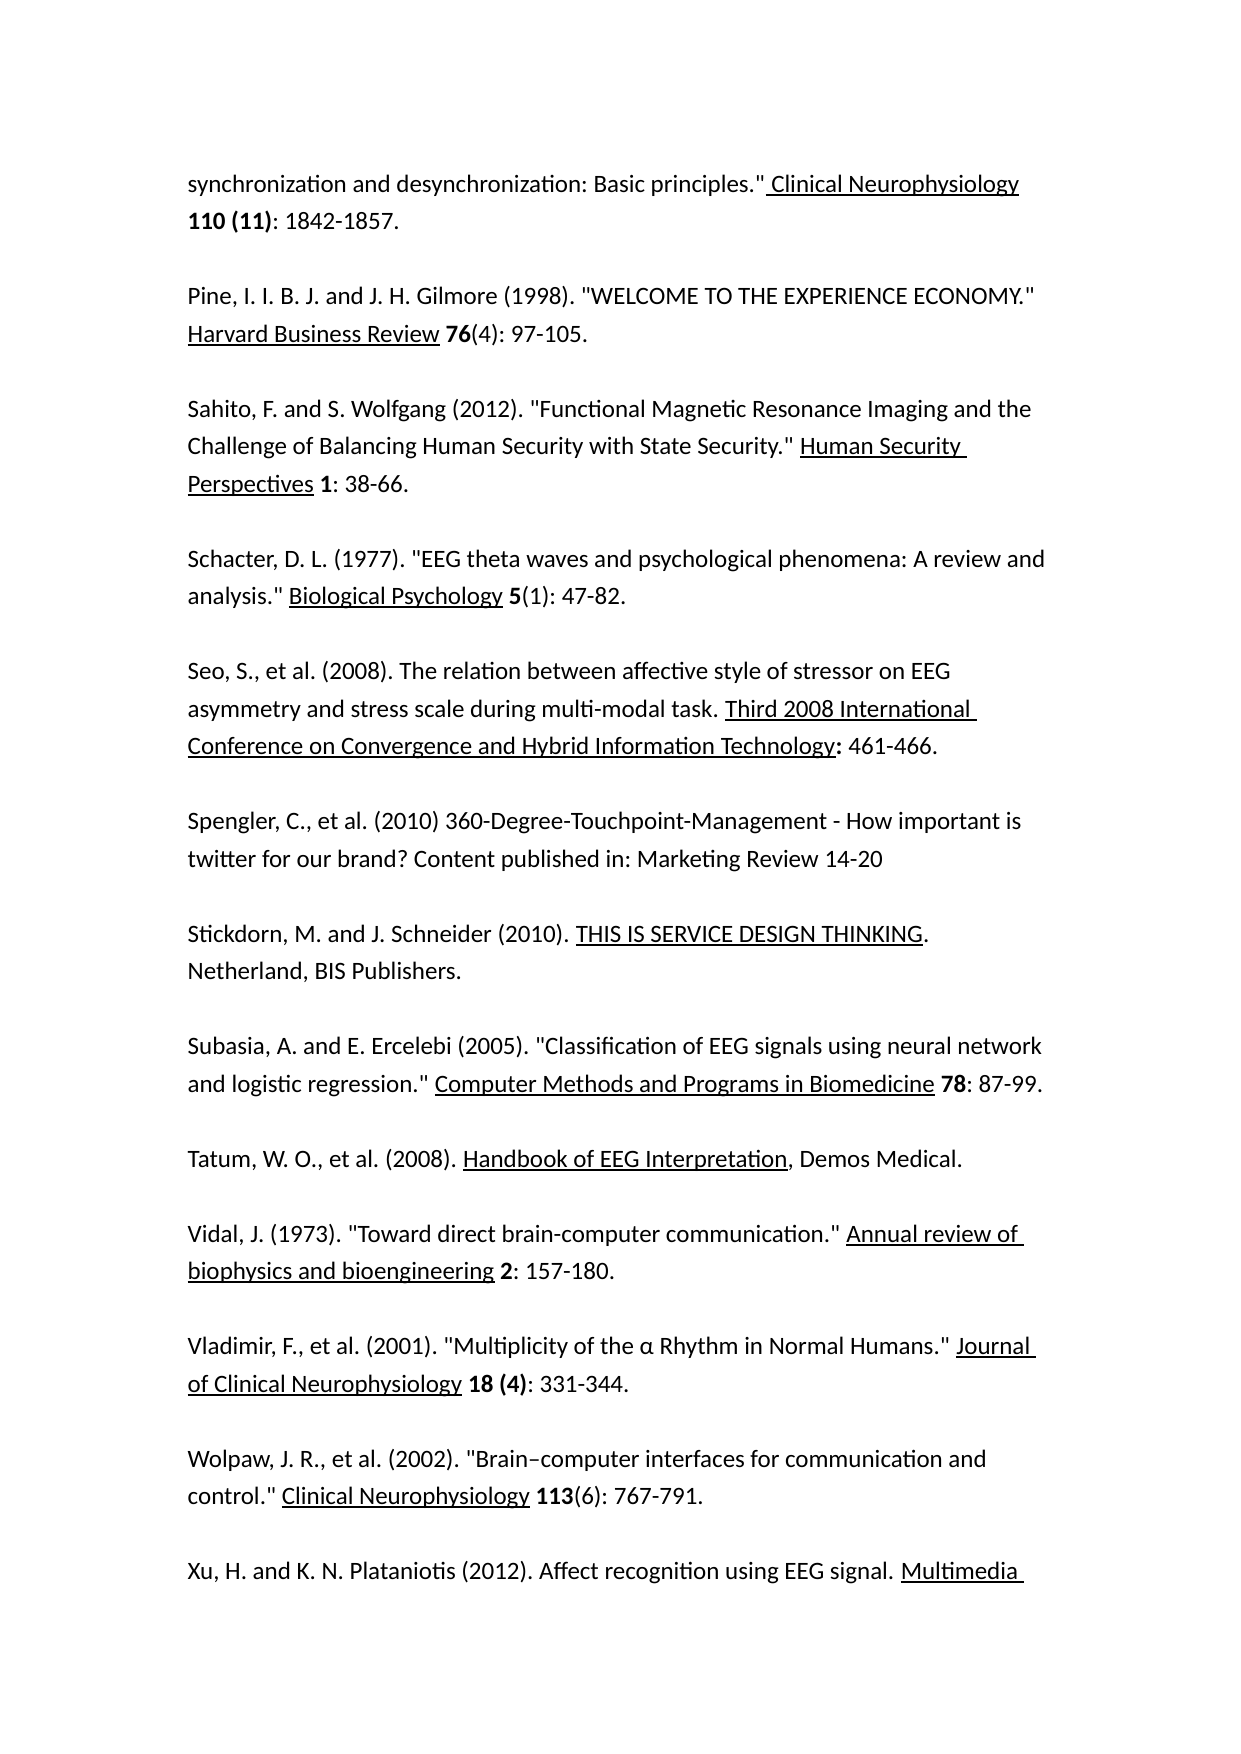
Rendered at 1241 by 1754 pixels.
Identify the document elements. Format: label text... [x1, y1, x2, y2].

text Spengler, C., et al. (2010) 360-Degree-Touchpoint-Management - How important is twitter for our brand? Content published in: Marketing Review 14-20 [187, 802, 1053, 877]
text Seo, S., et al. (2008). The relation between affective style of stressor on EEG asymmetry and stress scale during multi-modal task. Third 2008 International Conference on Convergence and Hybrid Information Technology: 461-466. [187, 652, 1053, 764]
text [187, 1552, 1053, 1589]
text Vidal, J. (1973). "Toward direct brain-computer communication." Annual review of biophysics and bioengineering 2: 157-180. [187, 1214, 1053, 1289]
text Vladimir, F., et al. (2001). "Multiplicity of the α Rhythm in Normal Humans." Journal of Clinical Neurophysiology 18 (4): 331-344. [187, 1327, 1053, 1402]
text Tatum, W. O., et al. (2008). Handbook of EEG Interpretation, Demos Medical. [187, 1139, 1053, 1177]
text Schacter, D. L. (1977). "EEG theta waves and psychological phenomena: A review and analysis." Biological Psychology 5(1): 47-82. [187, 539, 1053, 614]
text Wolpaw, J. R., et al. (2002). "Brain–computer interfaces for communication and control." Clinical Neurophysiology 113(6): 767-791. [187, 1439, 1053, 1514]
text Sahito, F. and S. Wolfgang (2012). "Functional Magnetic Resonance Imaging and the Challenge of Balancing Human Security with State Security." Human Security Perspectives 1: 38-66. [187, 389, 1053, 502]
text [187, 164, 1053, 239]
text Pine, I. I. B. J. and J. H. Gilmore (1998). "WELCOME TO THE EXPERIENCE ECONOMY." Harvard Business Review 76(4): 97-105. [187, 277, 1053, 352]
text Subasia, A. and E. Ercelebi (2005). "Classification of EEG signals using neural network and logistic regression." Computer Methods and Programs in Biomedicine 78: 87-99. [187, 1027, 1053, 1102]
text Stickdorn, M. and J. Schneider (2010). THIS IS SERVICE DESIGN THINKING. Netherland, BIS Publishers. [187, 914, 1053, 989]
